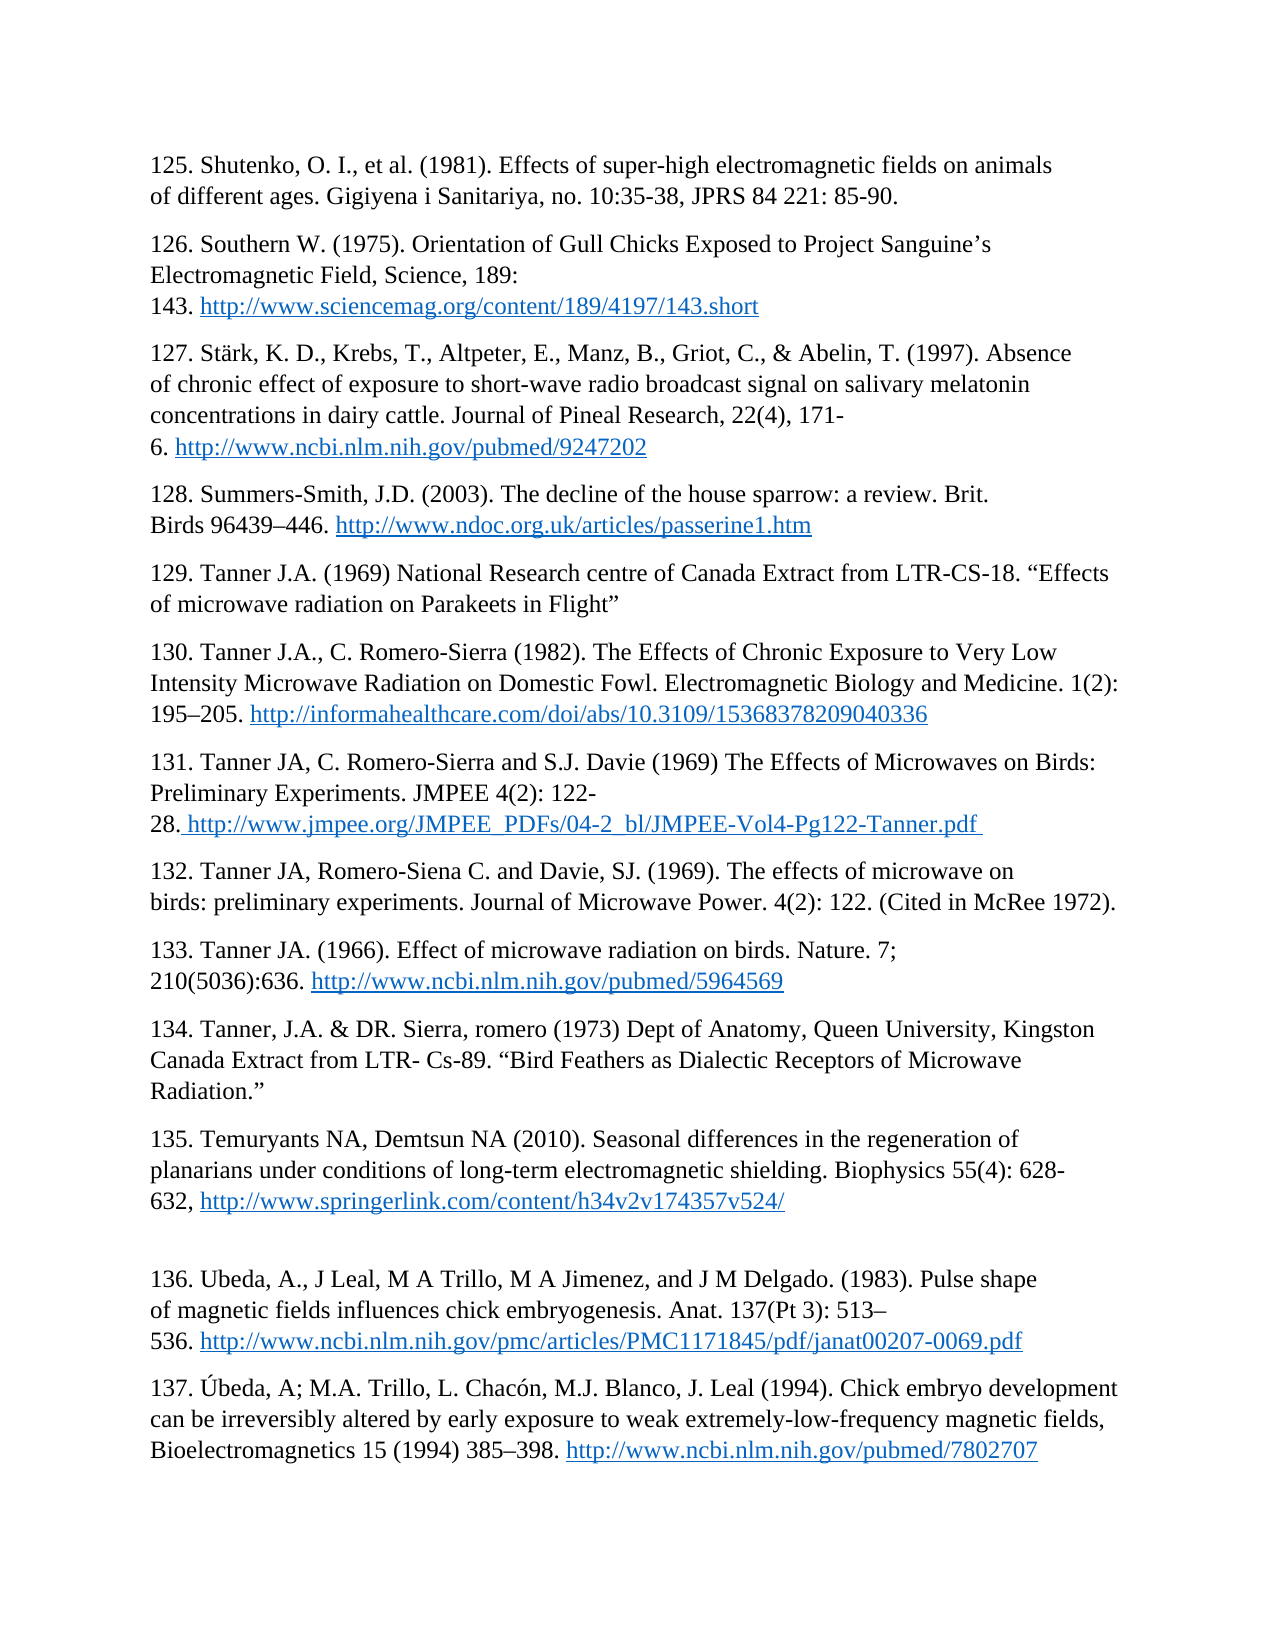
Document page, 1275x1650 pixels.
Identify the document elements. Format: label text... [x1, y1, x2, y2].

text 126. Southern W. (1975). Orientation of Gull Chicks Exposed to Project Sanguine’s Electromagnetic Field, Science, 189: 143. http://www.sciencemag.org/content/189/4197/143.short [150, 229, 1125, 319]
text 132. Tanner JA, Romero-Siena C. and Davie, SJ. (1969). The effects of microwave on birds: preliminary experiments. Journal of Microwave Power. 4(2): 122. (Cited in McRee 1972). [150, 856, 1125, 916]
text 133. Tanner JA. (1966). Effect of microwave radiation on birds. Nature. 7; 210(5036):636. http://www.ncbi.nlm.nih.gov/pubmed/5964569 [150, 935, 1125, 995]
text 128. Summers-Smith, J.D. (2003). The decline of the house sparrow: a review. Brit. Birds 96439–446. http://www.ndoc.org.uk/articles/passerine1.htm [150, 479, 1125, 539]
text 127. Stärk, K. D., Krebs, T., Altpeter, E., Manz, B., Griot, C., & Abelin, T. (1997). Absence of chronic effect of exposure to short-wave radio broadcast signal on salivary melatonin concentrations in dairy cattle. Journal of Pineal Research, 22(4), 171-6. http://www.ncbi.nlm.nih.gov/pubmed/9247202 [150, 338, 1125, 460]
text 136. Ubeda, A., J Leal, M A Trillo, M A Jimenez, and J M Delgado. (1983). Pulse shape of magnetic fields influences chick embryogenesis. Anat. 137(Pt 3): 513–536. http://www.ncbi.nlm.nih.gov/pmc/articles/PMC1171845/pdf/janat00207-0069.pdf [150, 1264, 1125, 1354]
text 134. Tanner, J.A. & DR. Sierra, romero (1973) Dept of Anatomy, Queen University, Kingston Canada Extract from LTR- Cs-89. “Bird Feathers as Dialectic Receptors of Microwave Radiation.” [150, 1014, 1125, 1105]
text 135. Temuryants NA, Demtsun NA (2010). Seasonal differences in the regeneration of planarians under conditions of long-term electromagnetic shielding. Biophysics 55(4): 628-632, http://www.springerlink.com/content/h34v2v174357v524/ [150, 1124, 1125, 1245]
text 125. Shutenko, O. I., et al. (1981). Effects of super-high electromagnetic fields on animals of different ages. Gigiyena i Sanitariya, no. 10:35-38, JPRS 84 221: 85-90. [150, 150, 1125, 210]
text 130. Tanner J.A., C. Romero-Sierra (1982). The Effects of Chronic Exposure to Very Low Intensity Microwave Radiation on Domestic Fowl. Electromagnetic Biology and Medicine. 1(2): 195–205. http://informahealthcare.com/doi/abs/10.3109/15368378209040336 [150, 637, 1125, 728]
text 131. Tanner JA, C. Romero-Sierra and S.J. Davie (1969) The Effects of Microwaves on Birds: Preliminary Experiments. JMPEE 4(2): 122-28. http://www.jmpee.org/JMPEE_PDFs/04-2_bl/JMPEE-Vol4-Pg122-Tanner.pdf [150, 747, 1125, 837]
text 137. Úbeda, A; M.A. Trillo, L. Chacón, M.J. Blanco, J. Leal (1994). Chick embryo development can be irreversibly altered by early exposure to weak extremely-low-frequency magnetic fields, Bioelectromagnetics 15 (1994) 385–398. http://www.ncbi.nlm.nih.gov/pubmed/7802707 [150, 1373, 1125, 1464]
text 129. Tanner J.A. (1969) National Research centre of Canada Extract from LTR-CS-18. “Effects of microwave radiation on Parakeets in Flight” [150, 558, 1125, 618]
